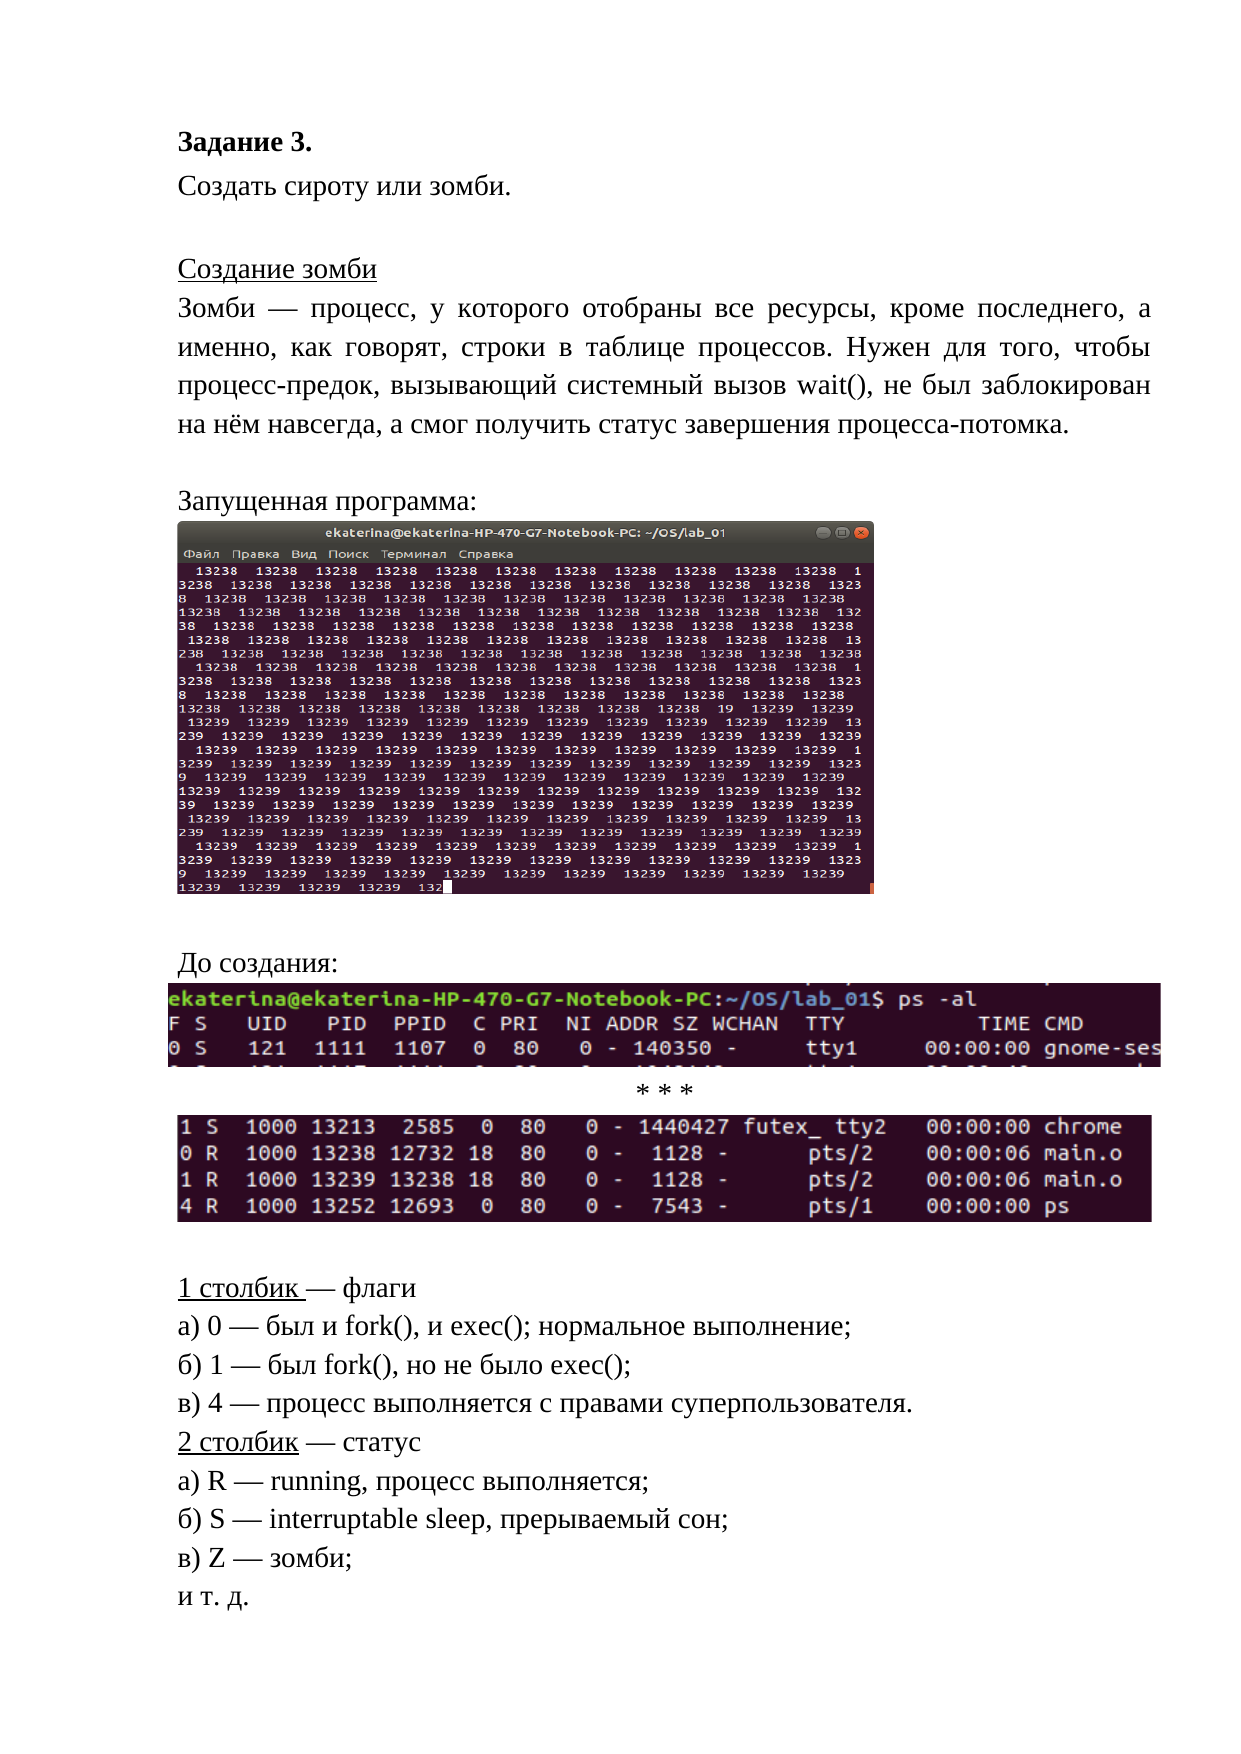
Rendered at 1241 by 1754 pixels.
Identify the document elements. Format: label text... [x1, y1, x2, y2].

text Создать сироту или зомби. [177, 168, 1152, 202]
text б) S — interruptable sleep, прерываемый сон; [177, 1501, 1152, 1535]
text а) R — running, процесс выполняется; [177, 1463, 1152, 1496]
text * * * [177, 1067, 1152, 1110]
text Запущенная программа: [177, 483, 1152, 516]
text б) 1 — был fork(), но не было exec(); [177, 1347, 1152, 1381]
text и т. д. [177, 1578, 1152, 1612]
picture [177, 521, 874, 894]
text в) 4 — процесс выполняется с правами суперпользователя. [177, 1386, 1152, 1419]
text в) Z — зомби; [177, 1540, 1152, 1573]
text а) 0 — был и fork(), и exec(); нормальное выполнение; [177, 1308, 1152, 1342]
picture [177, 1115, 1152, 1222]
text 2 столбик — статус [177, 1424, 1152, 1458]
text Создание зомби [177, 252, 1152, 285]
text 1 столбик — флаги [177, 1270, 1152, 1303]
text Задание 3. [177, 124, 1152, 158]
text До создания: [177, 945, 1152, 979]
picture [168, 983, 1161, 1067]
text Зомби — процесс, у которого отобраны все ресурсы, кроме последнего, а именно, как говорят, строки в таблице процессов. Нужен для того, чтобы процесс-предок, вызывающий системный вызов wait(), не был заблокирован на нём навсегда, а смог получить статус завершения процесса-потомка. [177, 290, 1152, 439]
